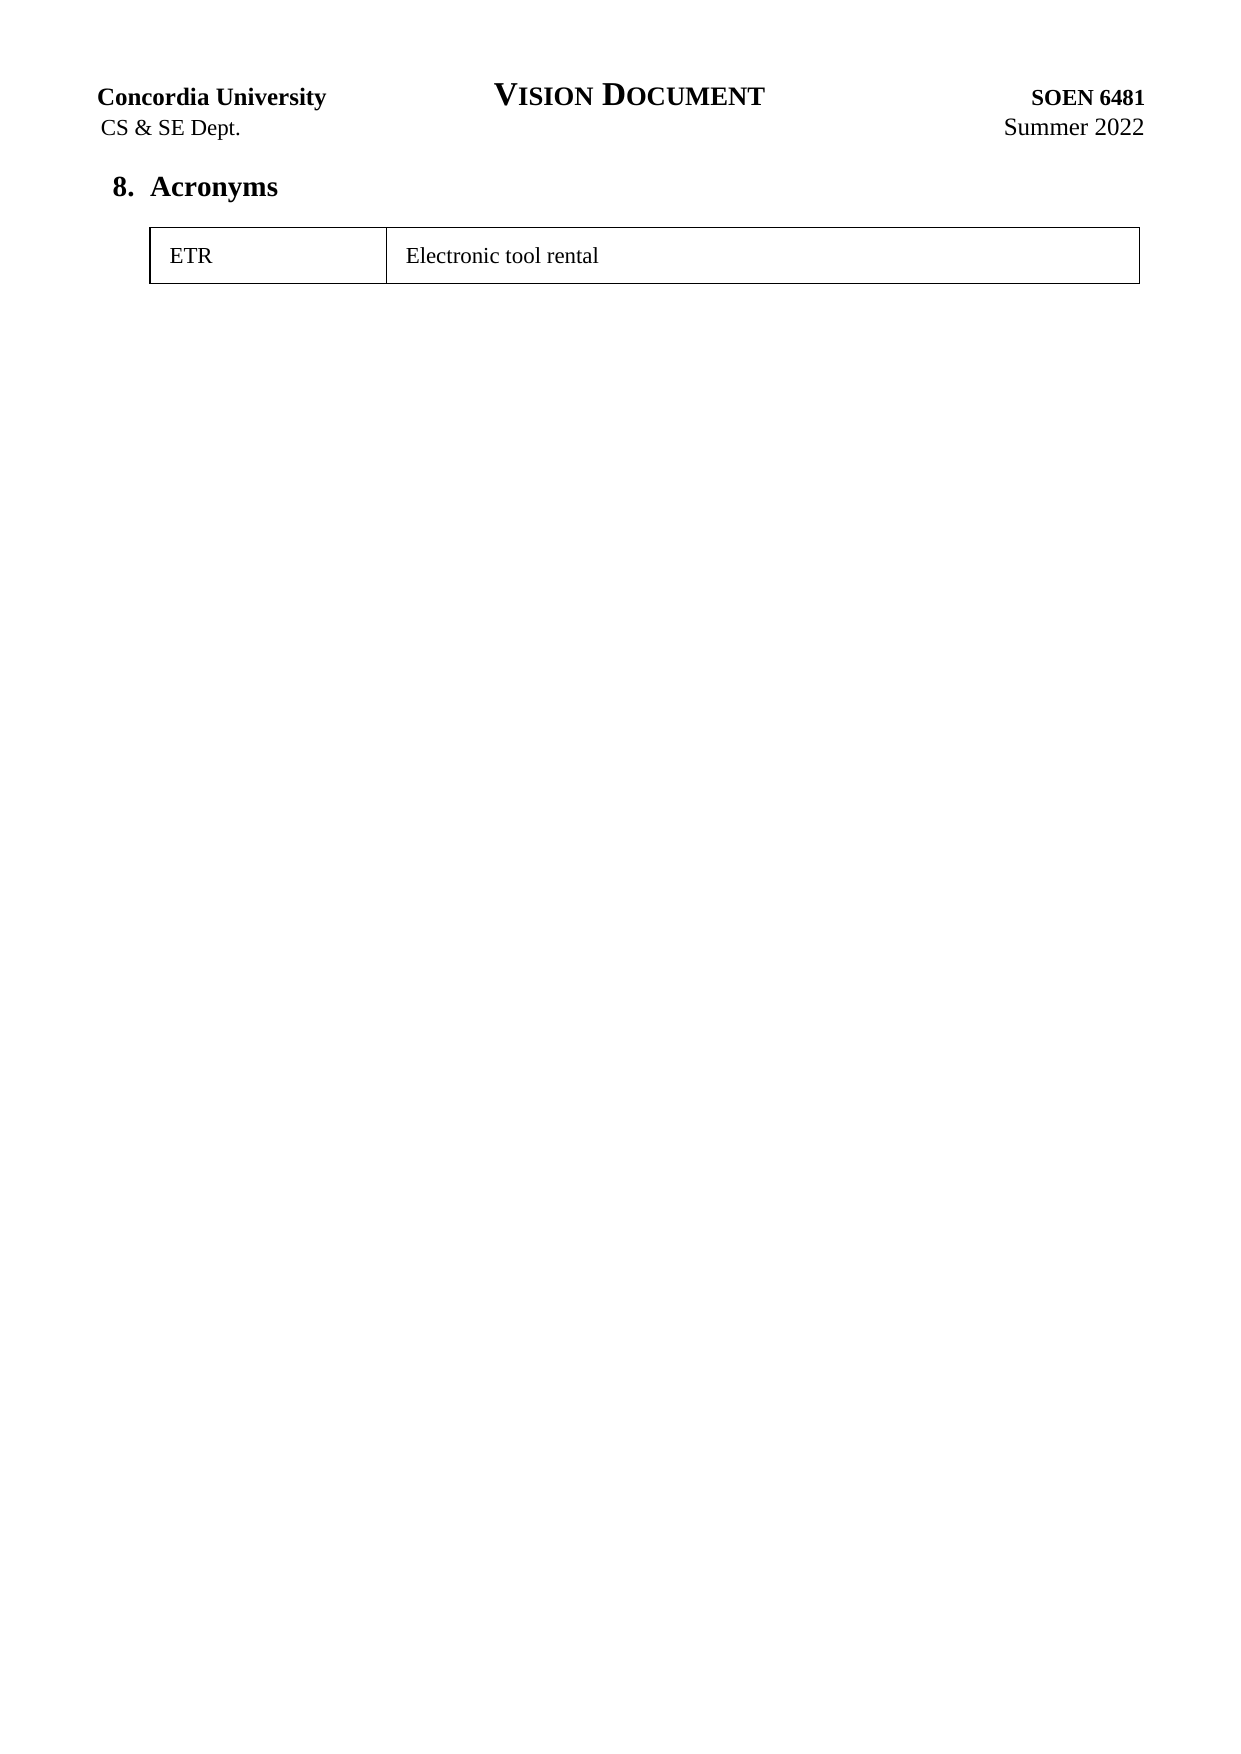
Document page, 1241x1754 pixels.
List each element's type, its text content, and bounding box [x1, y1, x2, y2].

table_header Electronic tool rental [387, 228, 1139, 283]
table_header ETR [151, 228, 386, 283]
subtitle Acronyms [112, 169, 1090, 202]
